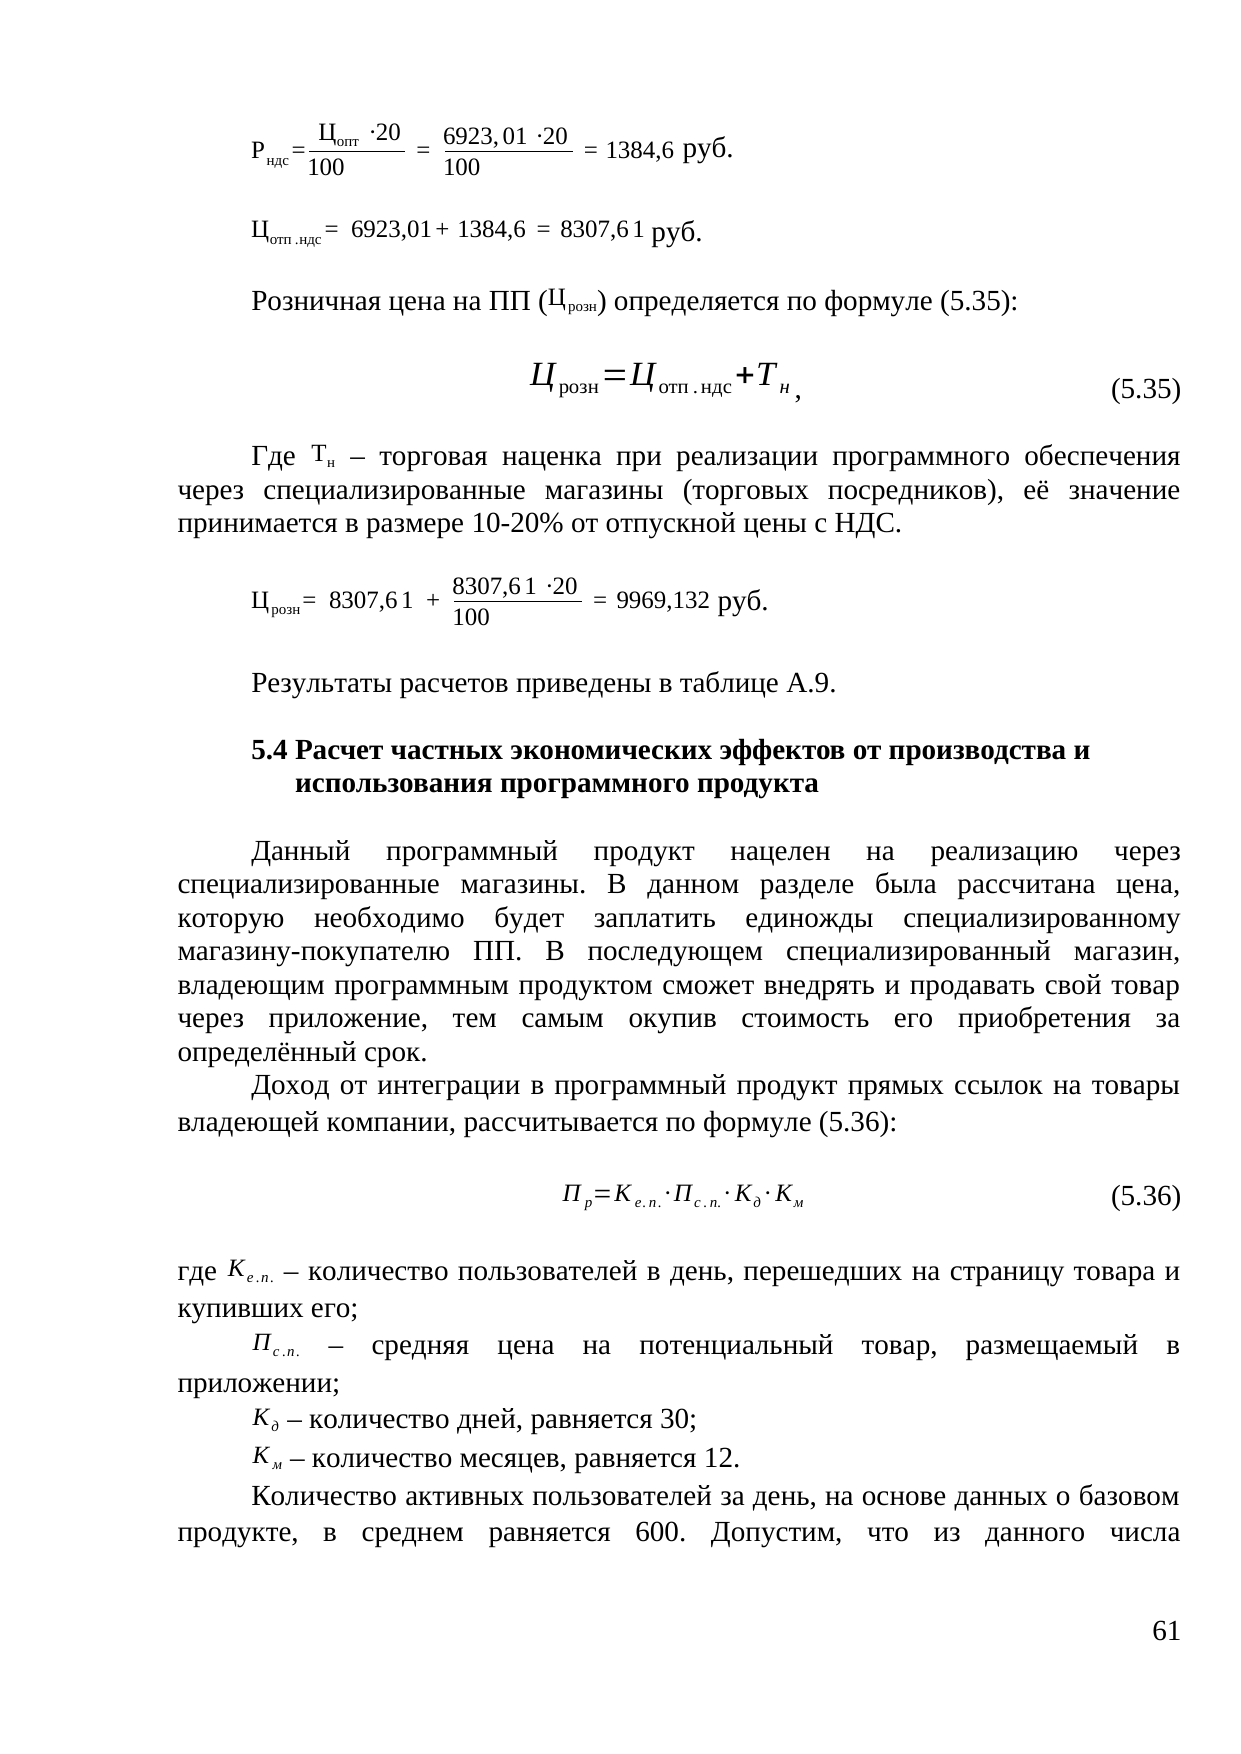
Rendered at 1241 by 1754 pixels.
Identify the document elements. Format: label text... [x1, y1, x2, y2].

text руб. [251, 118, 1181, 181]
text Результаты расчетов приведены в таблице А.9. [177, 665, 1181, 698]
text использования программного продукта [266, 766, 1181, 799]
text где – количество пользователей в день, перешедших на страницу товара и купивших его; [177, 1253, 1181, 1323]
text Розничная цена на ПП () определяется по формуле (5.35): [177, 283, 1181, 316]
text – количество месяцев, равняется 12. [177, 1440, 1181, 1474]
text , (5.35) [177, 350, 1181, 405]
text Данный программный продукт нацелен на реализацию через специализированные магазины. В данном разделе была рассчитана цена, которую необходимо будет заплатить единожды специализированному магазину-покупателю ПП. В последующем специализированный магазин, владеющим программным продуктом сможет внедрять и продавать свой товар через приложение, тем самым окупив стоимость его приобретения за определённый срок. [177, 833, 1181, 1067]
text – количество дней, равняется 30; [177, 1402, 1181, 1436]
text 5.4 Расчет частных экономических эффектов от производства и [251, 732, 1181, 766]
text (5.36) [177, 1178, 1181, 1213]
text руб. [251, 572, 1181, 631]
text – средняя цена на потенциальный товар, размещаемый в приложении; [177, 1327, 1181, 1398]
text руб. [251, 214, 1181, 249]
text Доход от интеграции в программный продукт прямых ссылок на товары владеющей компании, рассчитывается по формуле (5.36): [177, 1067, 1181, 1138]
text Где – торговая наценка при реализации программного обеспечения через специализированные магазины (торговых посредников), её значение принимается в размере 10-20% от отпускной цены с НДС. [177, 438, 1181, 539]
